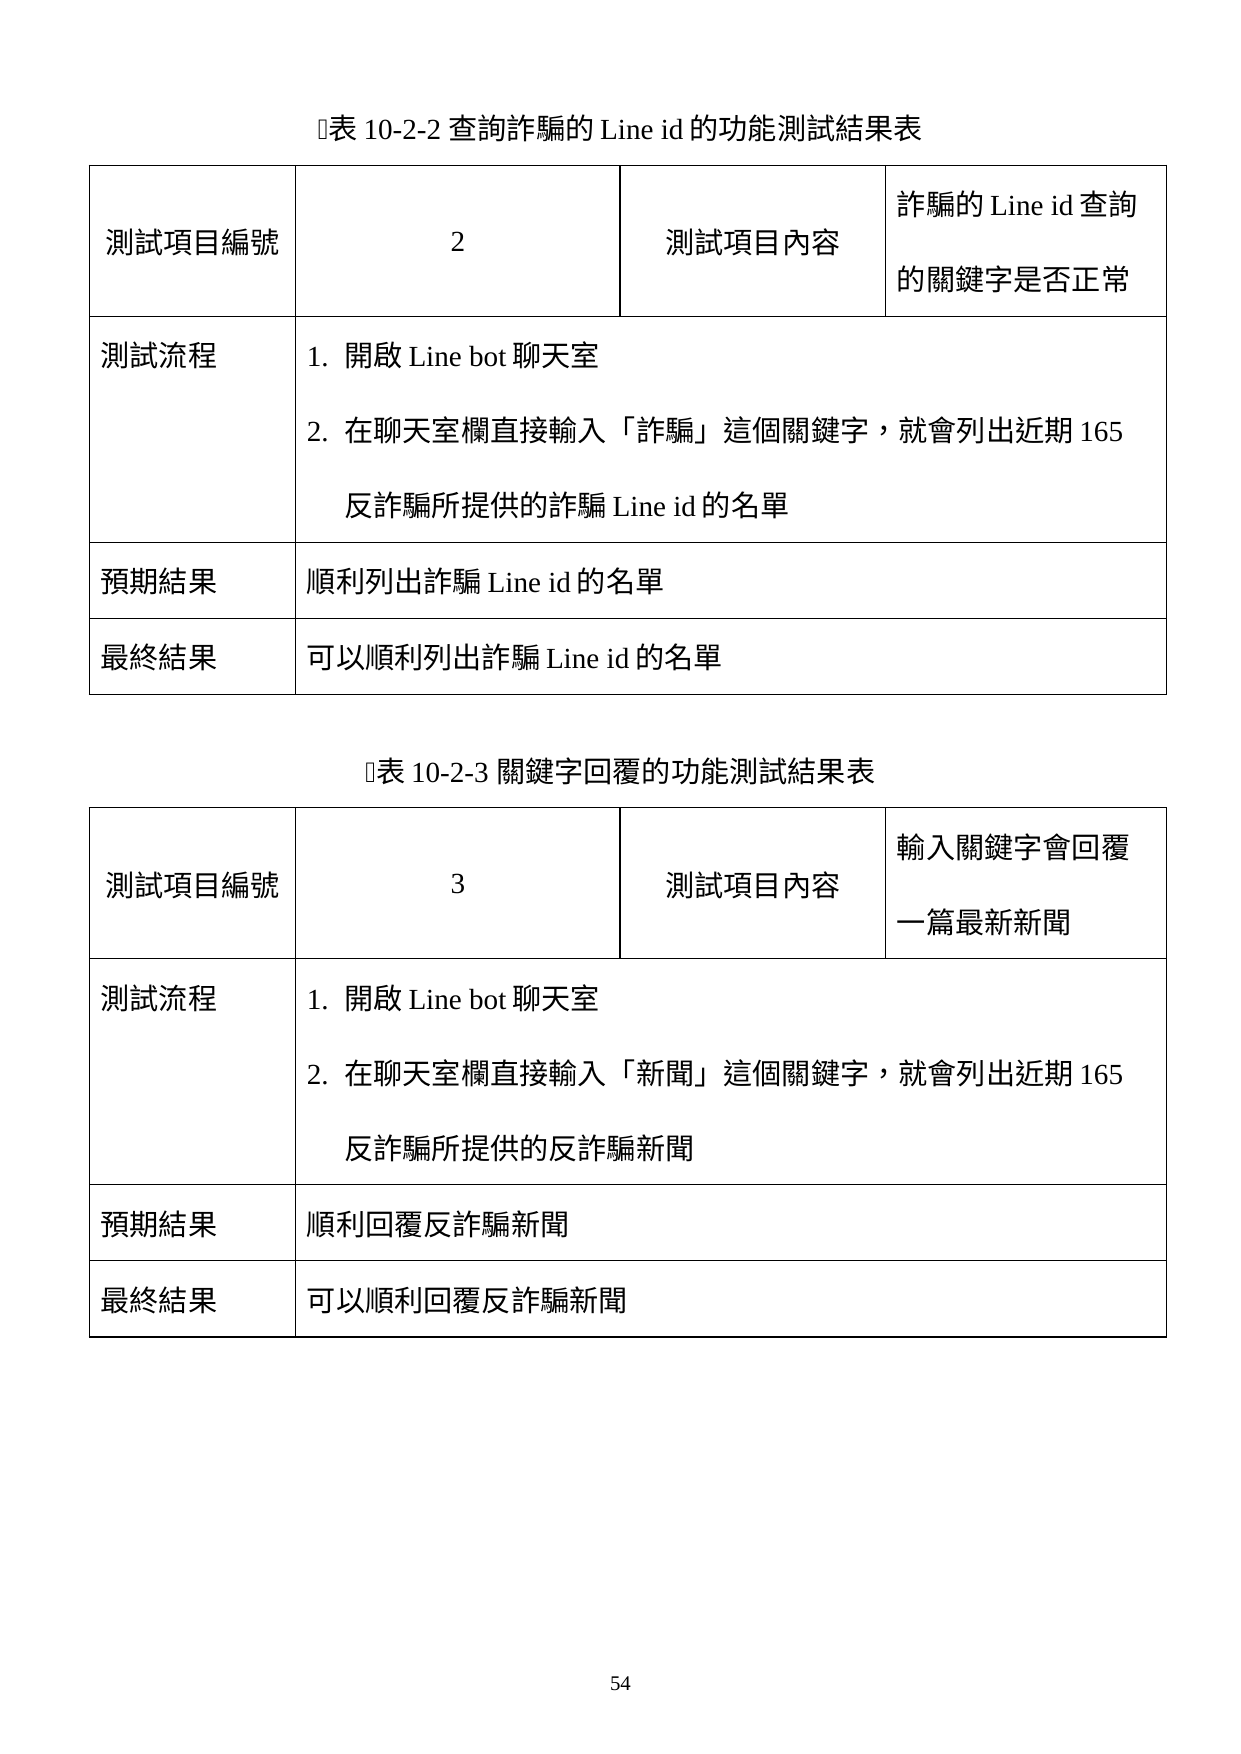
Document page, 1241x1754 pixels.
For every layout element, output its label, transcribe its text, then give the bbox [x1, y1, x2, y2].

text 表10-2-2 查詢詐騙的Line id的功能測試結果表 [89, 89, 1152, 164]
table_cell 順利列出詐騙Line id的名單 [296, 543, 1166, 618]
table_header 詐騙的Line id查詢的關鍵字是否正常 [886, 166, 1166, 316]
table_cell 測試流程 [90, 959, 295, 1184]
table_cell 預期結果 [90, 1185, 295, 1260]
table_header 測試項目內容 [621, 166, 885, 316]
table_header 2 [296, 166, 619, 316]
table_cell 可以順利回覆反詐騙新聞 [296, 1261, 1166, 1336]
table_cell 順利回覆反詐騙新聞 [296, 1185, 1166, 1260]
table_cell 測試流程 [90, 317, 295, 542]
table_cell 預期結果 [90, 543, 295, 618]
table_header 測試項目內容 [621, 808, 885, 958]
table_header 3 [296, 808, 619, 958]
table_cell 開啟Line bot聊天室 在聊天室欄直接輸入「新聞」這個關鍵字，就會列出近期165反詐騙所提供的反詐騙新聞 [296, 959, 1166, 1184]
text 表10-2-3 關鍵字回覆的功能測試結果表 [89, 732, 1152, 807]
table_cell 可以順利列出詐騙Line id的名單 [296, 619, 1166, 694]
table_header 輸入關鍵字會回覆一篇最新新聞 [886, 808, 1166, 958]
table_cell 最終結果 [90, 1261, 295, 1336]
table_cell 最終結果 [90, 619, 295, 694]
table_header 測試項目編號 [90, 808, 295, 958]
table_header 測試項目編號 [90, 166, 295, 316]
table_cell 開啟Line bot聊天室 在聊天室欄直接輸入「詐騙」這個關鍵字，就會列出近期165反詐騙所提供的詐騙Line id的名單 [296, 317, 1166, 542]
